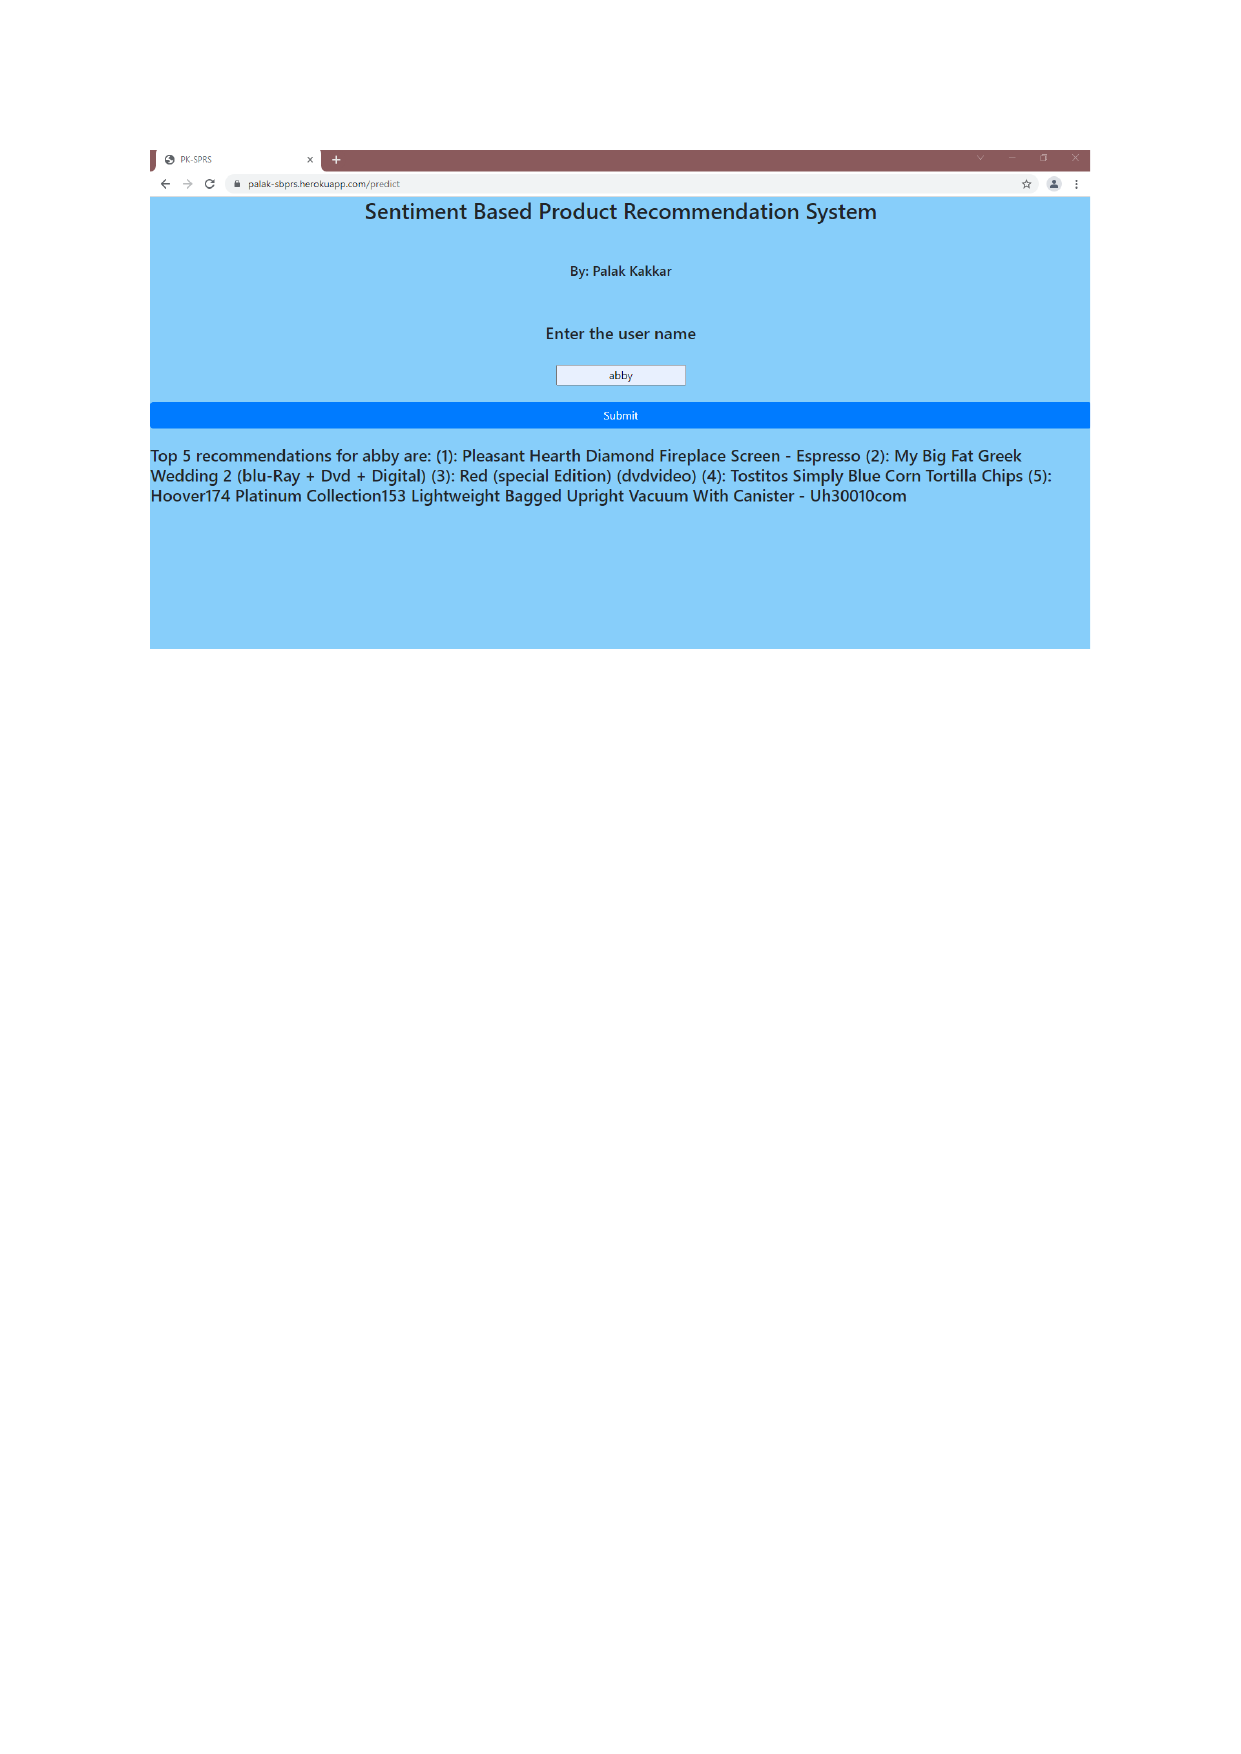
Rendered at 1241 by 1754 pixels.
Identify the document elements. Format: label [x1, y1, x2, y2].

picture [150, 150, 1091, 649]
